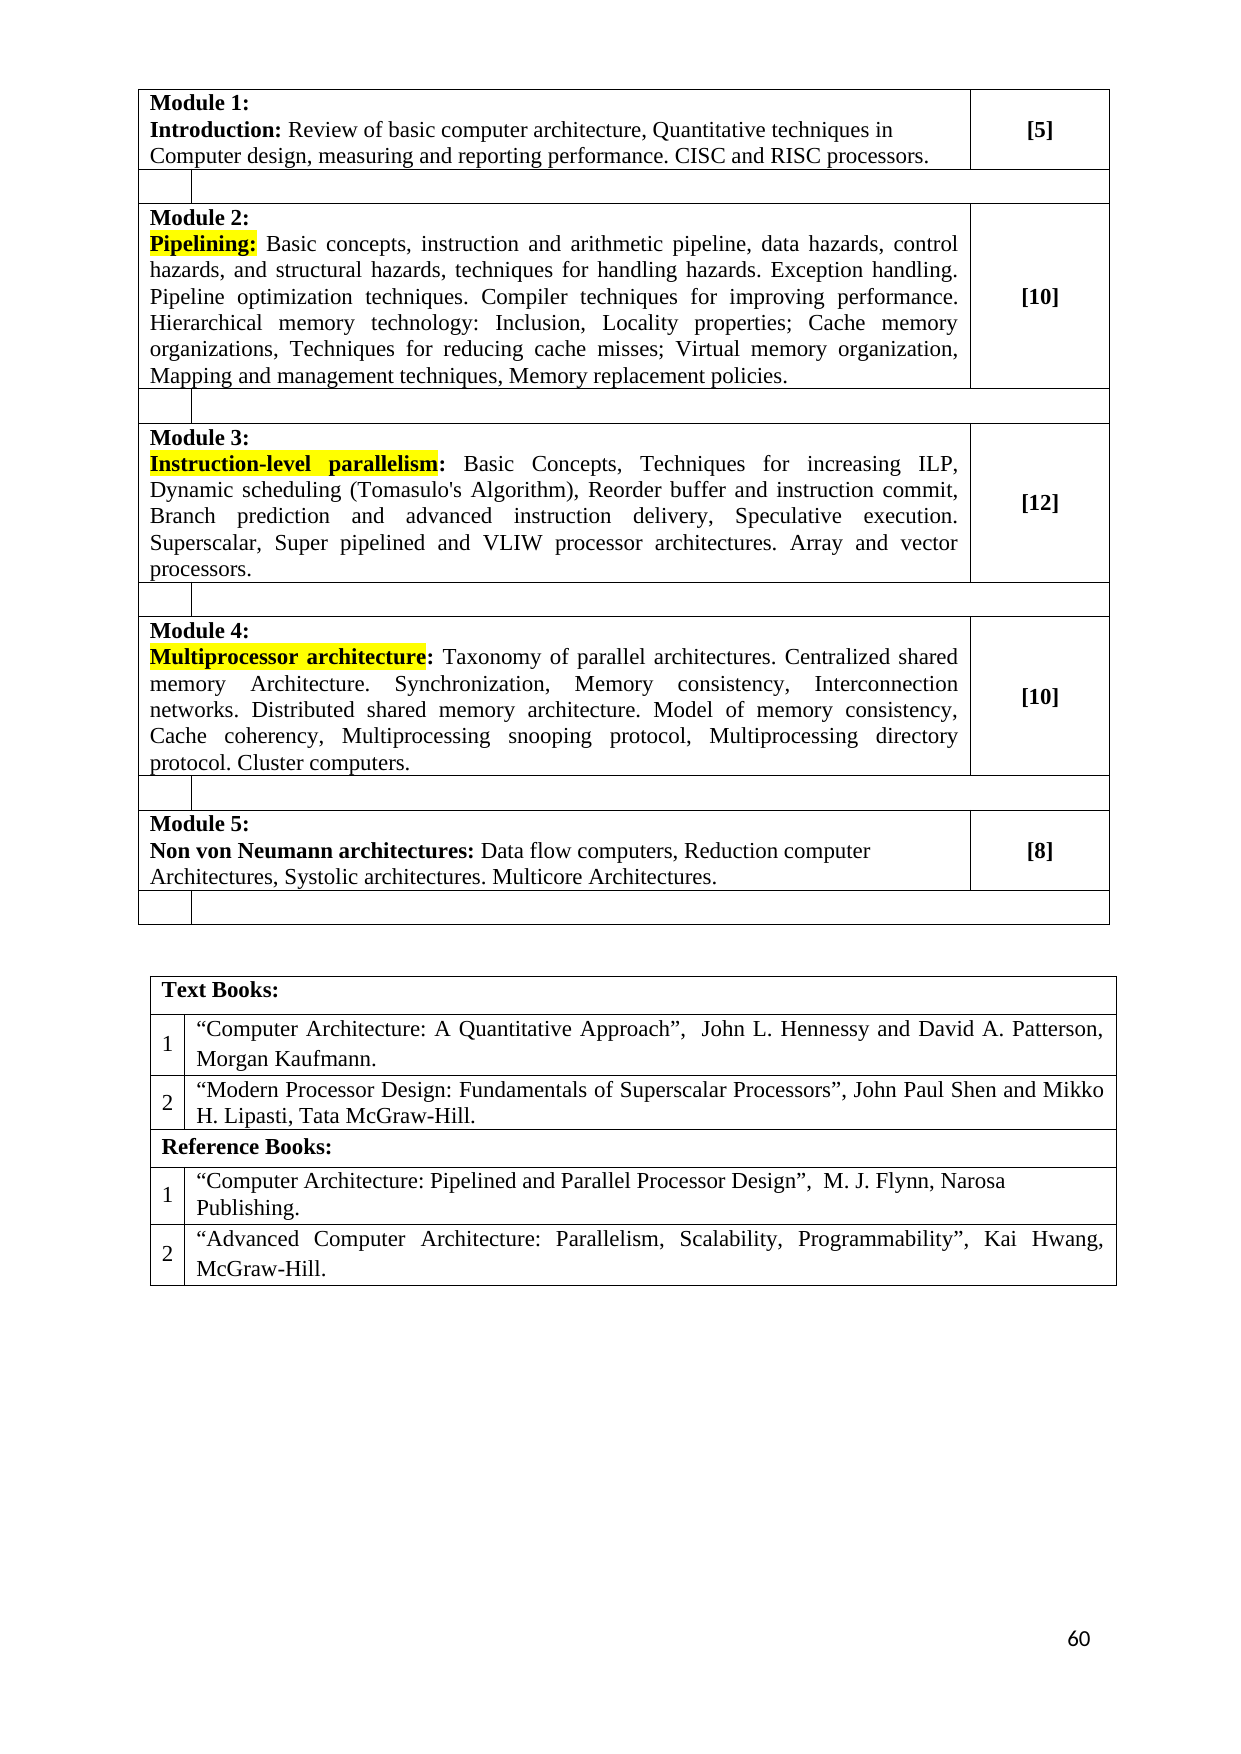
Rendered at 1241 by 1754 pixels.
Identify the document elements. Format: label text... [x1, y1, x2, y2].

table_cell [139, 389, 191, 423]
table_cell [192, 389, 1109, 423]
table_cell [192, 891, 1109, 924]
table_cell [12] [971, 424, 1109, 582]
table_cell [139, 583, 191, 616]
table_cell [10] [971, 204, 1109, 388]
table_cell Module 4: Multiprocessor architecture: Taxonomy of parallel architectures. Centralized shared memory Architecture. Synchronization, Memory consistency, Interconnection networks. Distributed shared memory architecture. Model of memory consistency, Cache coherency, Multiprocessing snooping protocol, Multiprocessing directory protocol. Cluster computers. [139, 617, 970, 775]
table_cell [192, 583, 1109, 616]
table_cell Module 1: Introduction: Review of basic computer architecture, Quantitative techniques in Computer design, measuring and reporting performance. CISC and RISC processors. [139, 90, 970, 168]
table_cell 1 [151, 1168, 184, 1224]
table_cell 1 [151, 1015, 184, 1075]
table_cell [192, 170, 1109, 203]
table_cell [8] [971, 811, 1109, 889]
table_cell “Computer Architecture: A Quantitative Approach”, John L. Hennessy and David A. Patterson, Morgan Kaufmann. [185, 1015, 1116, 1075]
table_cell [10] [971, 617, 1109, 775]
table_header Text Books: [151, 977, 1116, 1014]
table_cell Module 3: Instruction-level parallelism: Basic Concepts, Techniques for increasing ILP, Dynamic scheduling (Tomasulo's Algorithm), Reorder buffer and instruction commit, Branch prediction and advanced instruction delivery, Speculative execution. Superscalar, Super pipelined and VLIW processor architectures. Array and vector processors. [139, 424, 970, 582]
table_cell “Computer Architecture: Pipelined and Parallel Processor Design”, M. J. Flynn, Narosa Publishing. [185, 1168, 1116, 1224]
table_cell Module 5: Non von Neumann architectures: Data flow computers, Reduction computer Architectures, Systolic architectures. Multicore Architectures. [139, 811, 970, 889]
table_cell “Advanced Computer Architecture: Parallelism, Scalability, Programmability”, Kai Hwang, McGraw-Hill. [185, 1225, 1116, 1285]
table_cell [139, 891, 191, 924]
table_cell Module 2: Pipelining: Basic concepts, instruction and arithmetic pipeline, data hazards, control hazards, and structural hazards, techniques for handling hazards. Exception handling. Pipeline optimization techniques. Compiler techniques for improving performance. Hierarchical memory technology: Inclusion, Locality properties; Cache memory organizations, Techniques for reducing cache misses; Virtual memory organization, Mapping and management techniques, Memory replacement policies. [139, 204, 970, 388]
table_cell “Modern Processor Design: Fundamentals of Superscalar Processors”, John Paul Shen and Mikko H. Lipasti, Tata McGraw-Hill. [185, 1076, 1116, 1129]
table_cell [5] [971, 90, 1109, 168]
table_cell [139, 776, 191, 810]
table_cell Reference Books: [151, 1130, 1116, 1167]
table_cell 2 [151, 1076, 184, 1129]
table_cell 2 [151, 1225, 184, 1285]
table_cell [192, 776, 1109, 810]
table_cell [139, 170, 191, 203]
